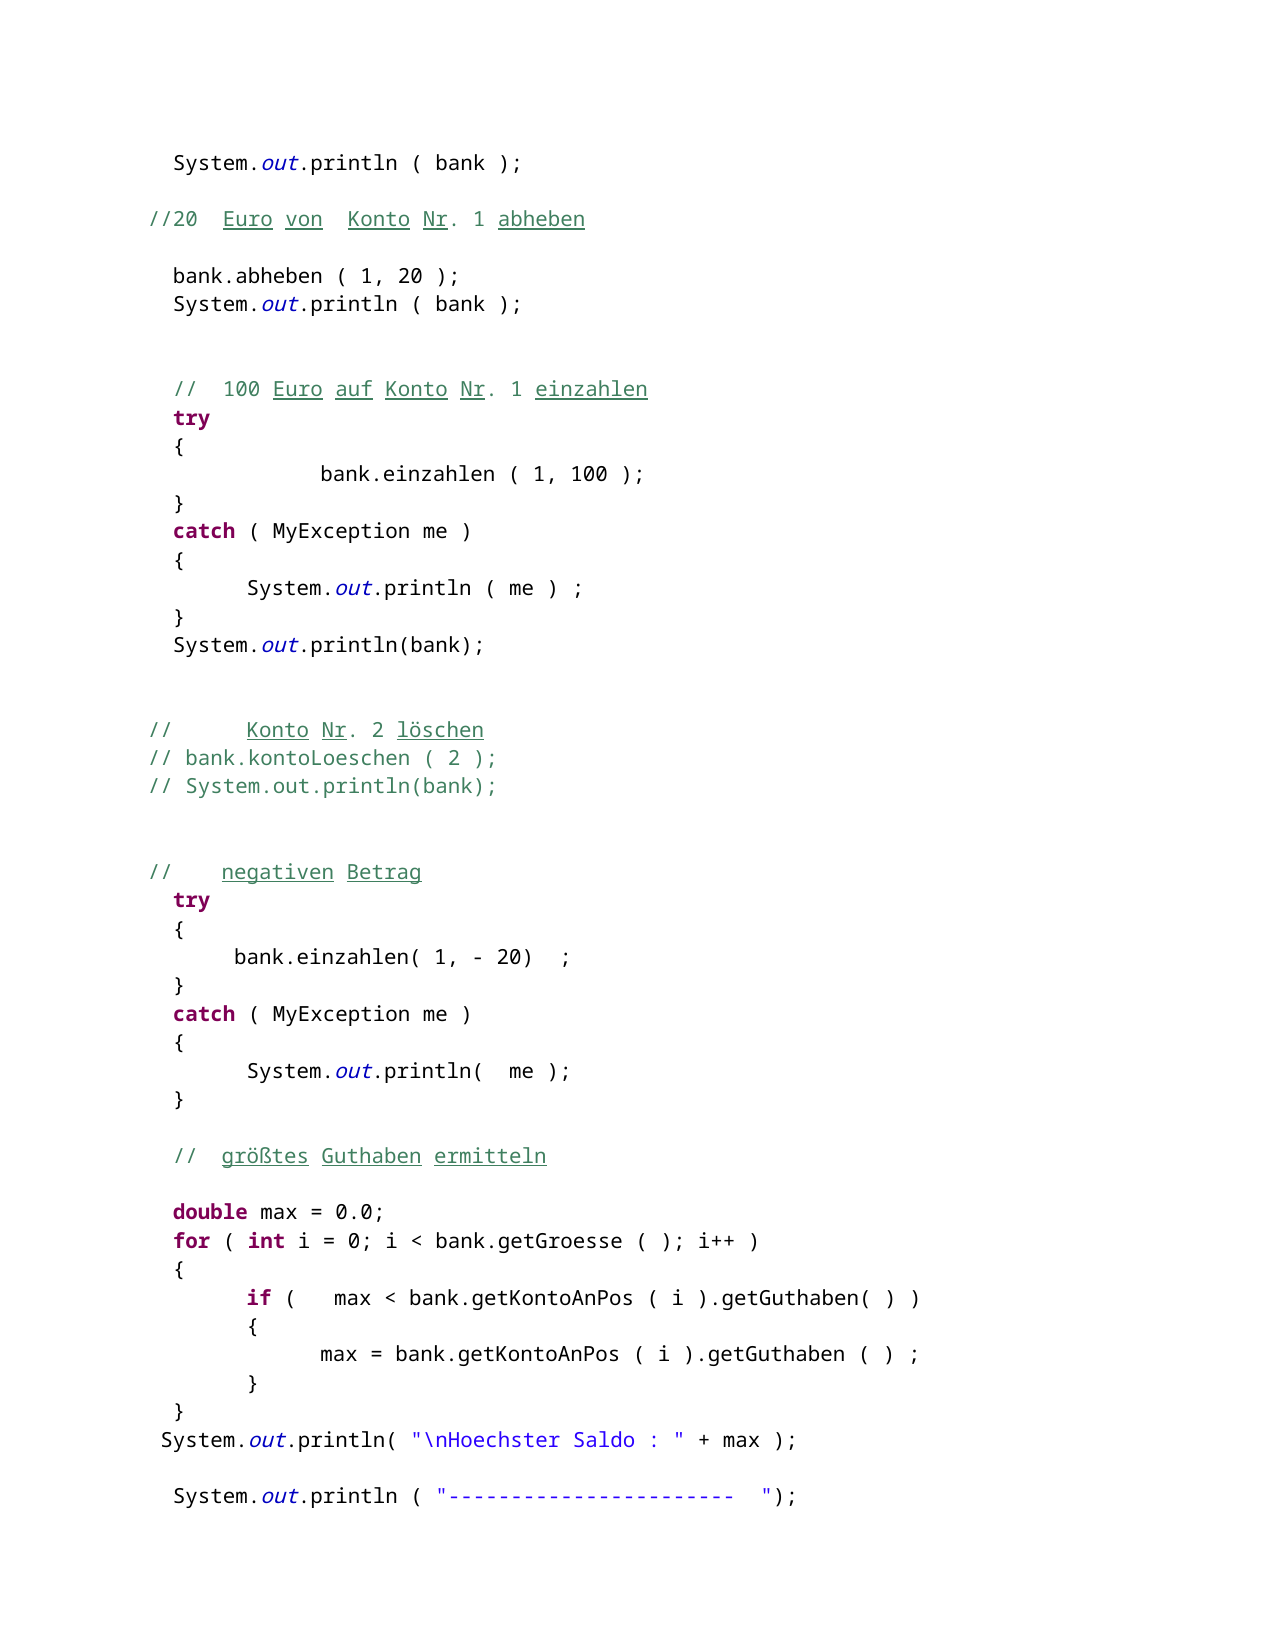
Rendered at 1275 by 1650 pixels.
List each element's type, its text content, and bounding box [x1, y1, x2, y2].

text } [148, 1396, 1127, 1425]
text bank.abheben ( 1, 20 ); [148, 261, 1127, 289]
text try [148, 403, 1127, 431]
text // System.out.println(bank); [148, 772, 1127, 800]
text catch ( MyException me ) [148, 999, 1127, 1027]
text } [148, 602, 1127, 630]
text double max = 0.0; [148, 1197, 1127, 1226]
text { [148, 1311, 1127, 1339]
text System.out.println ( "----------------------- "); [148, 1481, 1127, 1510]
text // Konto Nr. 2 löschen [148, 715, 1127, 743]
text System.out.println(bank); [148, 630, 1127, 659]
text // 100 Euro auf Konto Nr. 1 einzahlen [148, 374, 1127, 403]
text { [148, 914, 1127, 942]
text try [148, 885, 1127, 914]
text { [148, 1027, 1127, 1056]
text max = bank.getKontoAnPos ( i ).getGuthaben ( ) ; [148, 1339, 1127, 1368]
text } [148, 1368, 1127, 1396]
text } [148, 1084, 1127, 1113]
text catch ( MyException me ) [148, 516, 1127, 545]
text bank.einzahlen( 1, - 20) ; [148, 942, 1127, 971]
text bank.einzahlen ( 1, 100 ); [148, 459, 1127, 488]
text } [148, 971, 1127, 999]
text // bank.kontoLoeschen ( 2 ); [148, 743, 1127, 772]
text // negativen Betrag [148, 857, 1127, 885]
text System.out.println( "\nHoechster Saldo : " + max ); [148, 1425, 1127, 1453]
text { [148, 545, 1127, 573]
text System.out.println ( me ) ; [148, 573, 1127, 602]
text } [148, 488, 1127, 516]
text System.out.println ( bank ); [148, 148, 1127, 176]
text System.out.println ( bank ); [148, 289, 1127, 318]
text if ( max < bank.getKontoAnPos ( i ).getGuthaben( ) ) [148, 1283, 1127, 1311]
text //20 Euro von Konto Nr. 1 abheben [148, 204, 1127, 232]
text for ( int i = 0; i < bank.getGroesse ( ); i++ ) [148, 1226, 1127, 1254]
text { [148, 1254, 1127, 1283]
text { [148, 431, 1127, 459]
text System.out.println( me ); [148, 1056, 1127, 1084]
text // größtes Guthaben ermitteln [148, 1141, 1127, 1169]
